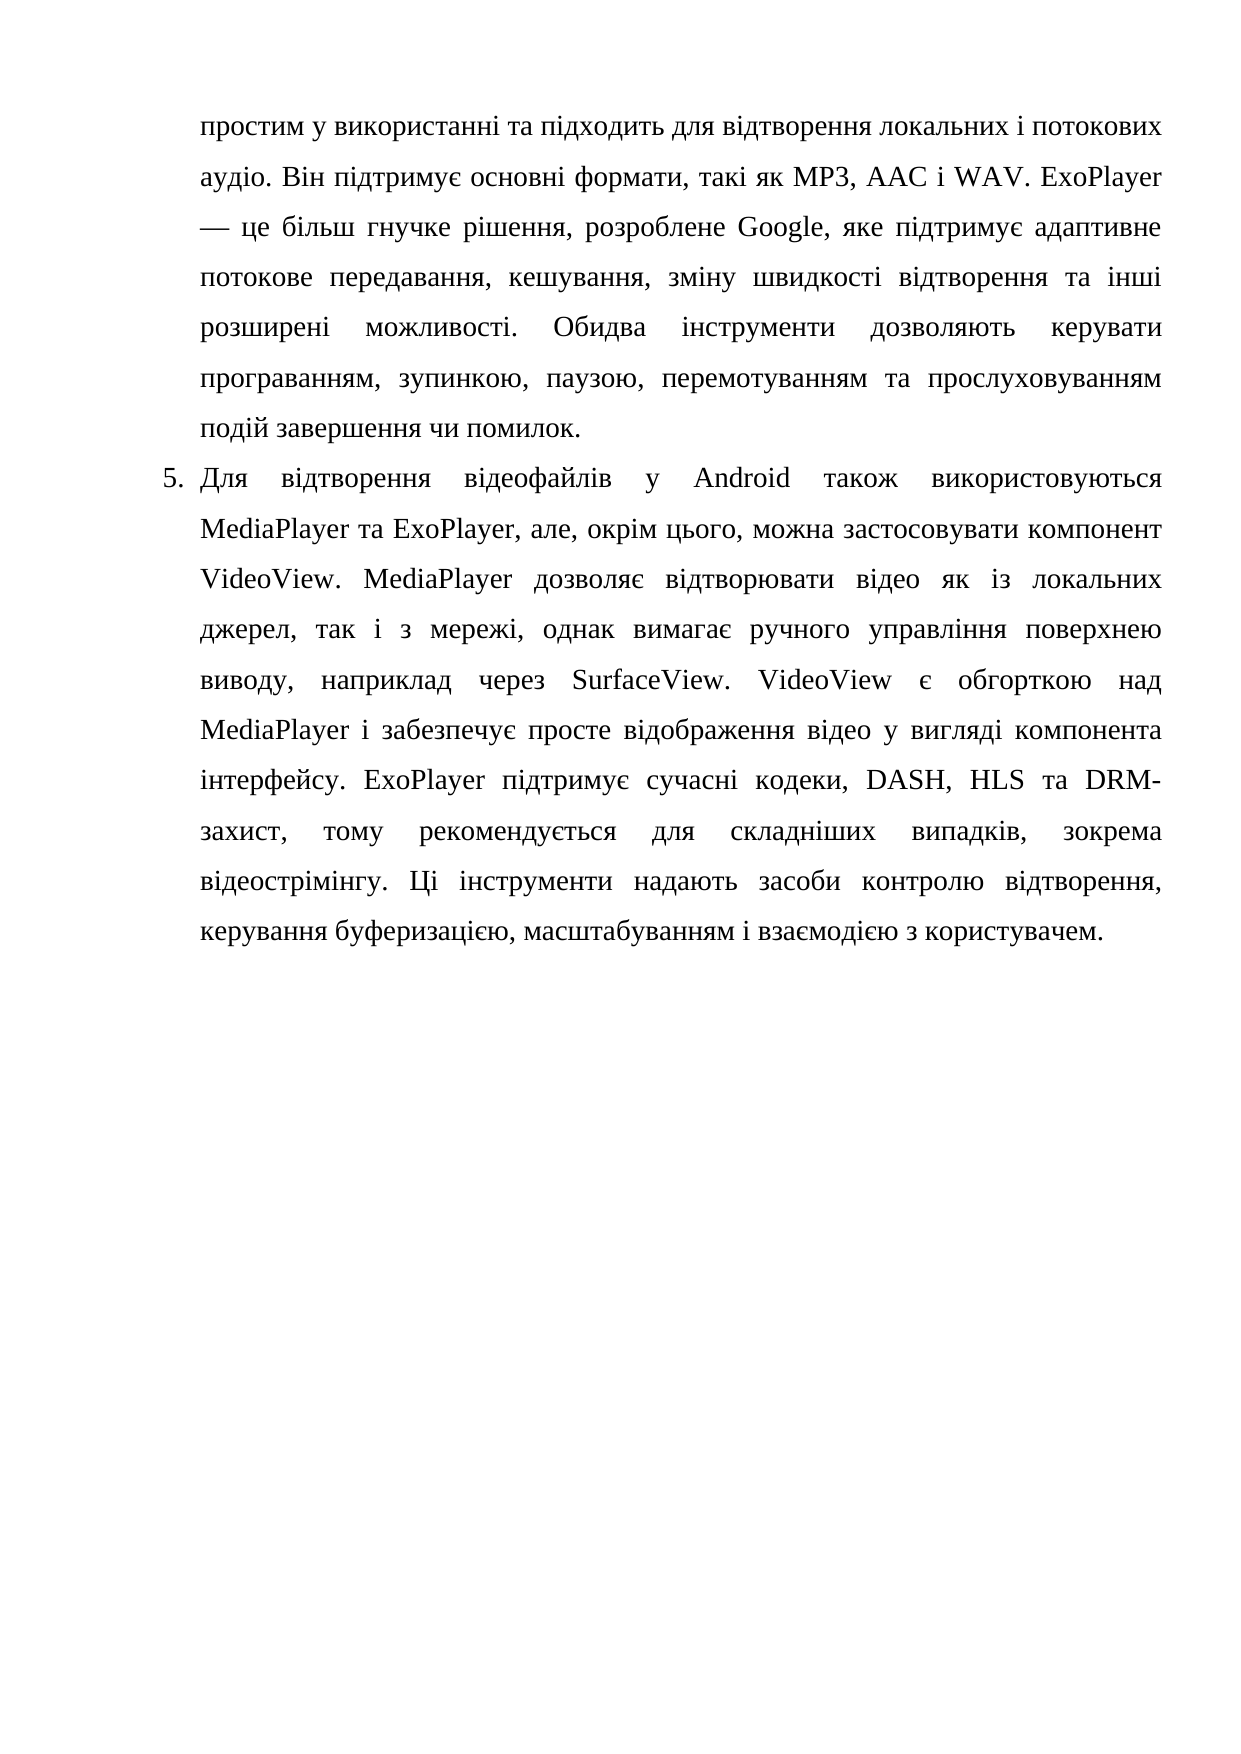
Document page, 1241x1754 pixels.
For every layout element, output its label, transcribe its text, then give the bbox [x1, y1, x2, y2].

list Для відтворення відеофайлів у Android також використовуються MediaPlayer та ExoPlayer, але, окрім цього, можна застосовувати компонент VideoView. MediaPlayer дозволяє відтворювати відео як із локальних джерел, так і з мережі, однак вимагає ручного управління поверхнею виводу, наприклад через SurfaceView. VideoView є обгорткою над MediaPlayer і забезпечує просте відображення відео у вигляді компонента інтерфейсу. ExoPlayer підтримує сучасні кодеки, DASH, HLS та DRM-захист, тому рекомендується для складніших випадків, зокрема відеострімінгу. Ці інструменти надають засоби контролю відтворення, керування буферизацією, масштабуванням і взаємодією з користувачем. [162, 590, 1163, 1077]
list Для відтворення аудіофайлів у Android використовуються спеціалізовані інструменти, такі як клас MediaPlayer та бібліотека ExoPlayer. MediaPlayer є простим у використанні та підходить для відтворення локальних і потокових аудіо. Він підтримує основні формати, такі як MP3, AAC і WAV. ExoPlayer — це більш гнучке рішення, розроблене Google, яке підтримує адаптивне потокове передавання, кешування, зміну швидкості відтворення та інші розширені можливості. Обидва інструменти дозволяють керувати програванням, зупинкою, паузою, перемотуванням та прослуховуванням подій завершення чи помилок. [162, 108, 1163, 544]
